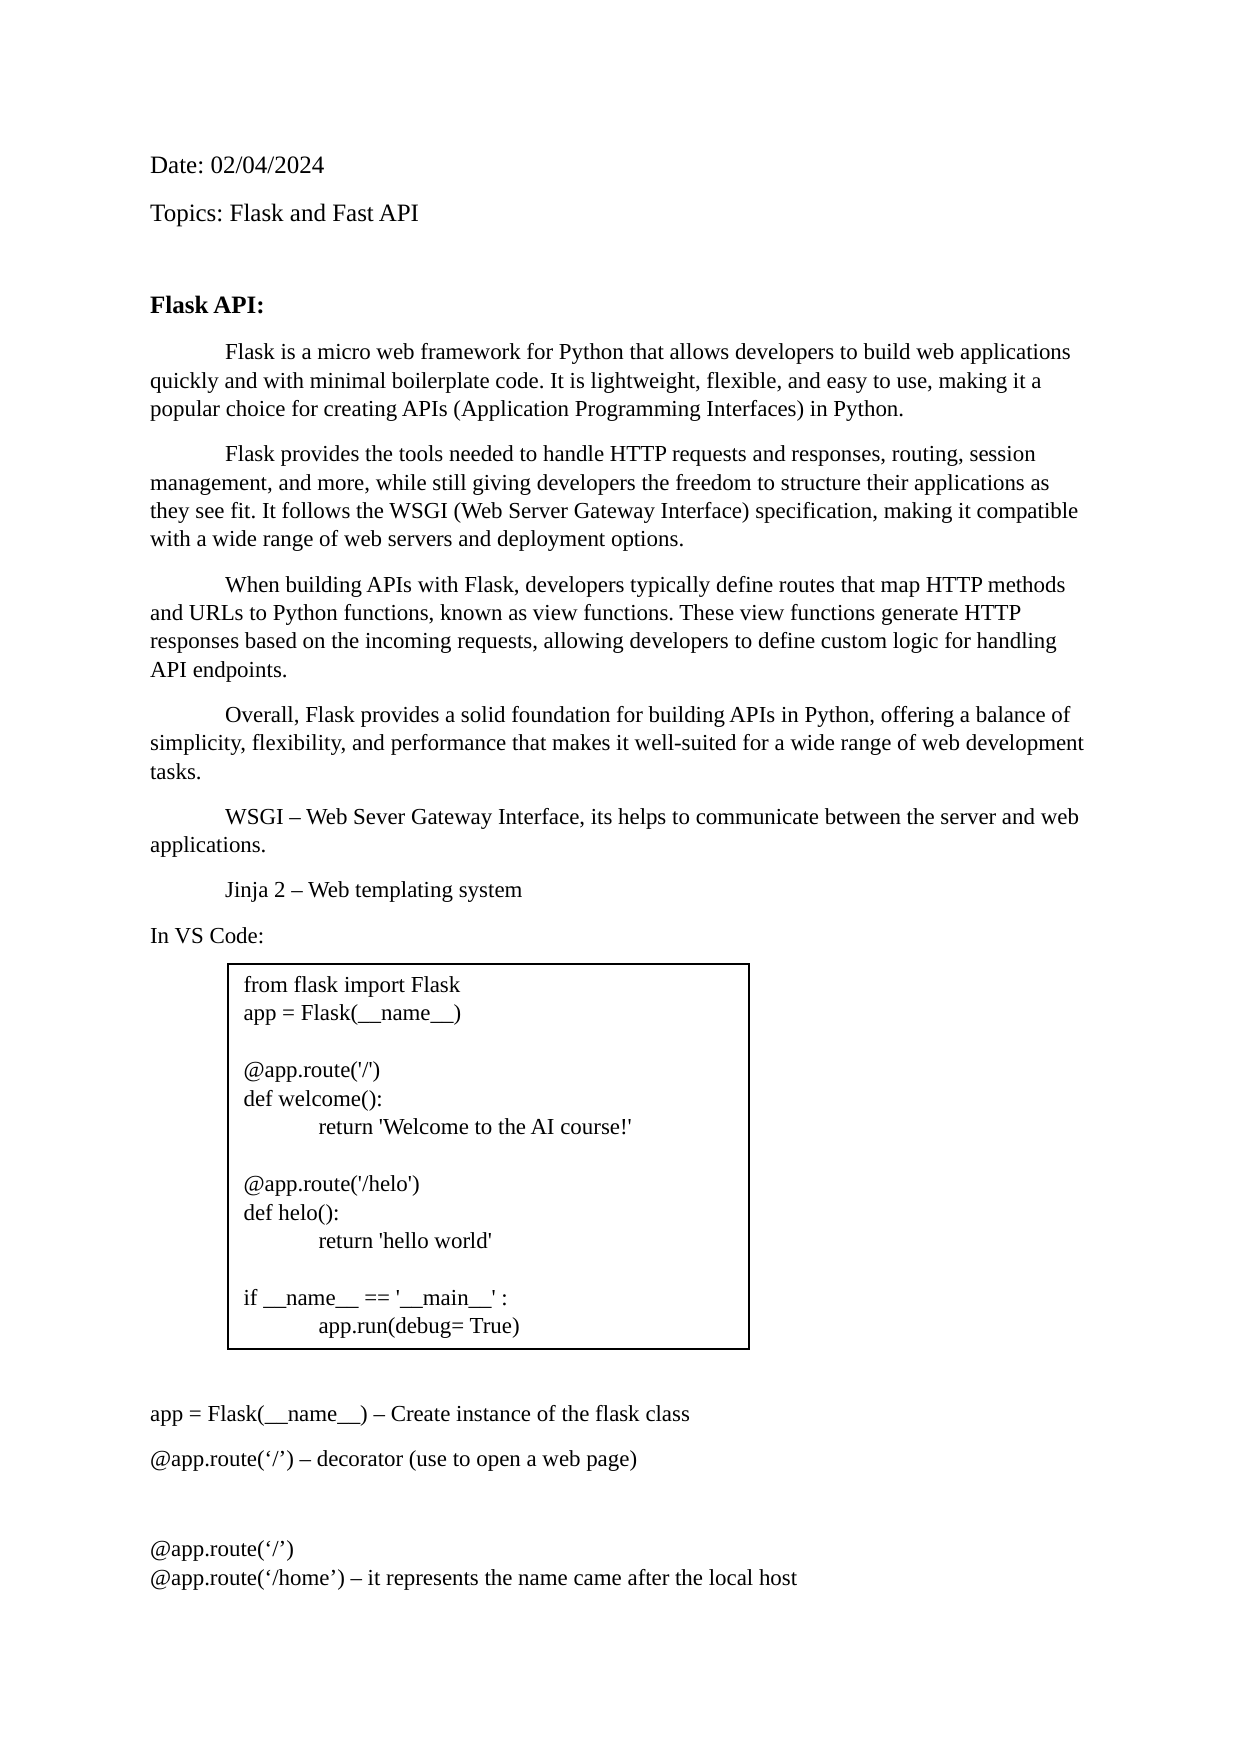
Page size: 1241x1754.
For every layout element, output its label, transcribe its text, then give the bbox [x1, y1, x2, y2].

text app = Flask(__name__) – Create instance of the flask class [150, 1400, 1090, 1426]
text Flask provides the tools needed to handle HTTP requests and responses, routing, session management, and more, while still giving developers the freedom to structure their applications as they see fit. It follows the WSGI (Web Server Gateway Interface) specification, making it compatible with a wide range of web servers and deployment options. [150, 440, 1090, 552]
text Date: 02/04/2024 [150, 150, 1090, 179]
text Flask API: [150, 291, 1090, 319]
text Jinja 2 – Web templating system [150, 877, 1090, 903]
text Flask is a micro web framework for Python that allows developers to build web applications quickly and with minimal boilerplate code. It is lightweight, flexible, and easy to use, making it a popular choice for creating APIs (Application Programming Interfaces) in Python. [150, 338, 1090, 421]
text When building APIs with Flask, developers typically define routes that map HTTP methods and URLs to Python functions, known as view functions. These view functions generate HTTP responses based on the incoming requests, allowing developers to define custom logic for handling API endpoints. [150, 571, 1090, 682]
text @app.route(‘/’) [150, 1535, 1090, 1562]
text WSGI – Web Sever Gateway Interface, its helps to communicate between the server and web applications. [150, 803, 1090, 858]
text @app.route(‘/’) – decorator (use to open a web page) [150, 1445, 1090, 1471]
text Topics: Flask and Fast API [150, 198, 1090, 226]
text @app.route(‘/home’) – it represents the name came after the local host [150, 1564, 1090, 1590]
text In VS Code: [150, 922, 1090, 948]
text Overall, Flask provides a solid foundation for building APIs in Python, offering a balance of simplicity, flexibility, and performance that makes it well-suited for a wide range of web development tasks. [150, 701, 1090, 784]
